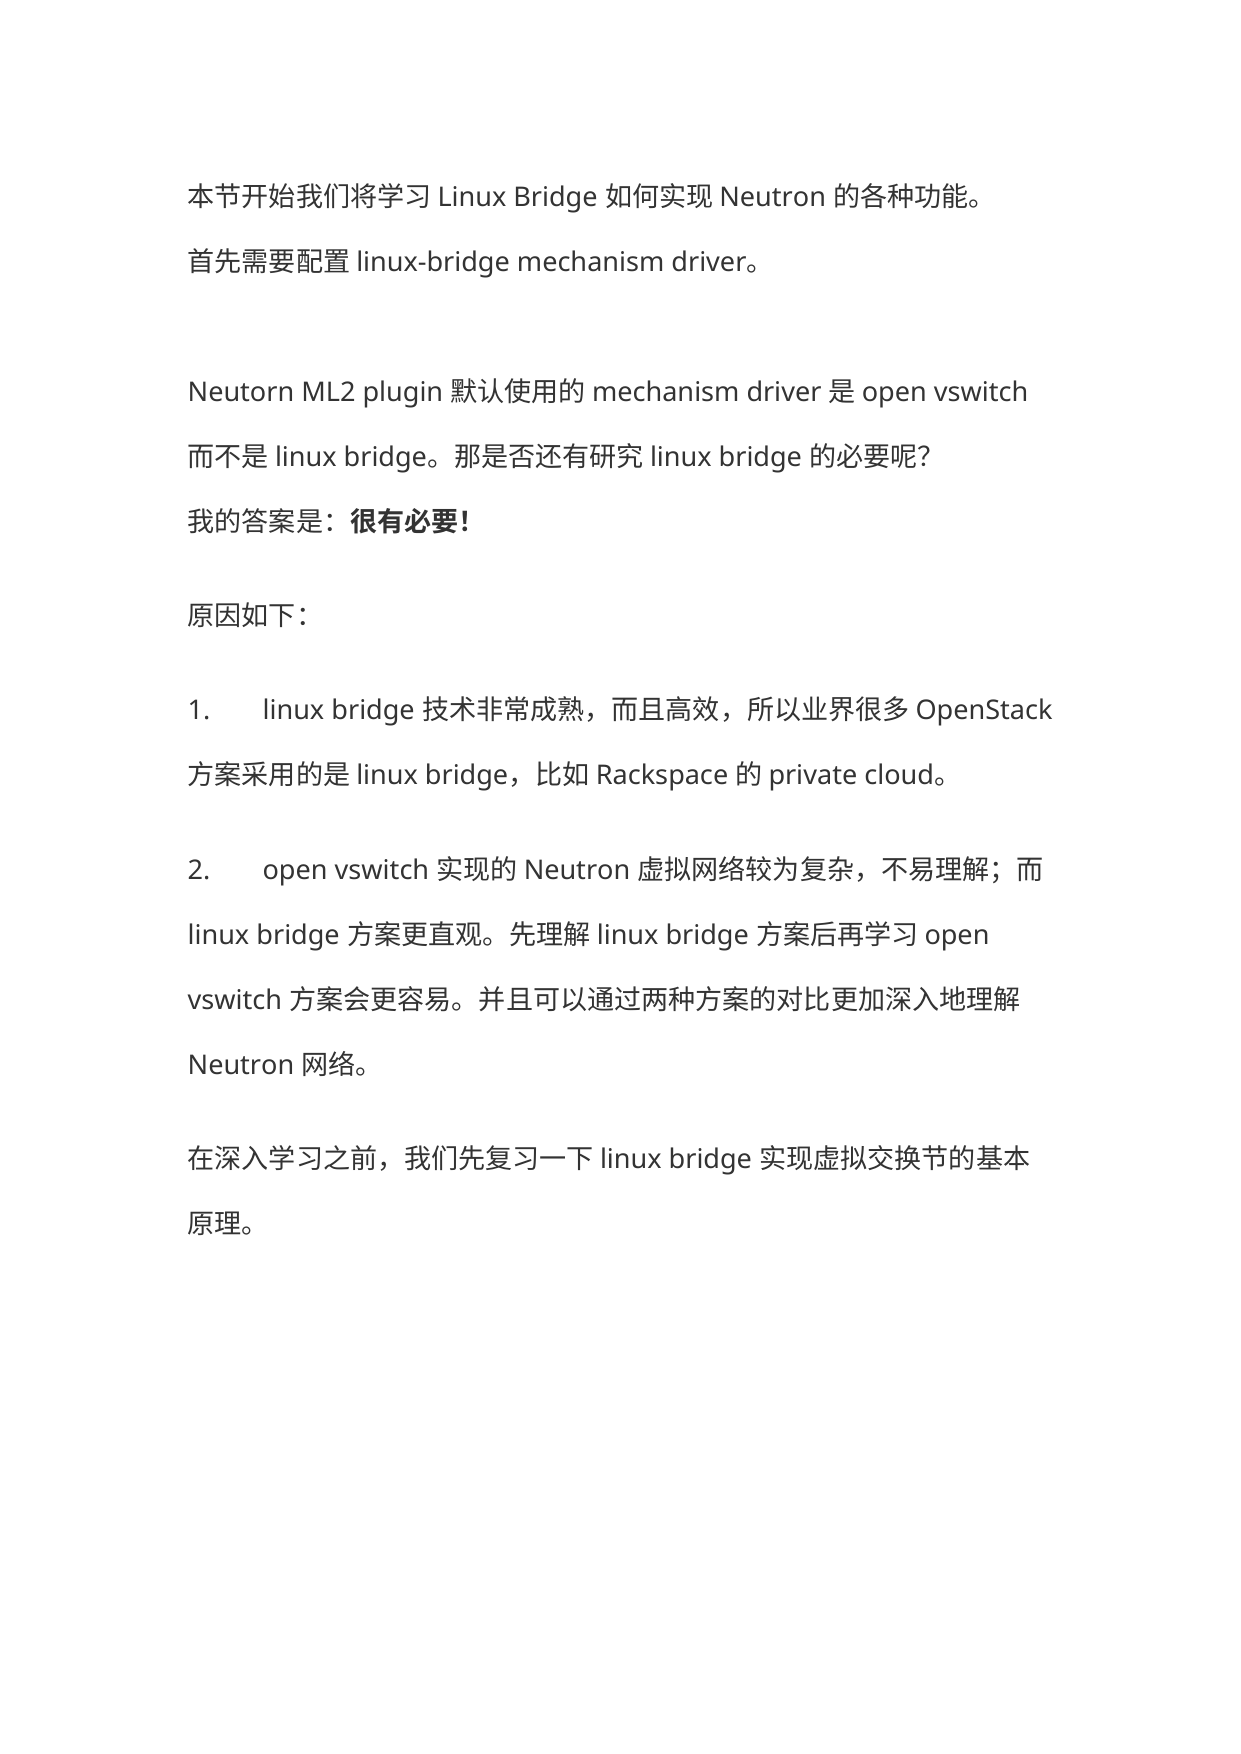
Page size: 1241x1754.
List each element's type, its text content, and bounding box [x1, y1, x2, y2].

text 原因如下： [187, 581, 1053, 646]
list open vswitch 实现的 Neutron 虚拟网络较为复杂，不易理解；而 linux bridge 方案更直观。先理解 linux bridge 方案后再学习 open vswitch 方案会更容易。并且可以通过两种方案的对比更加深入地理解 Neutron 网络。 [187, 835, 1053, 1095]
text 在深入学习之前，我们先复习一下 linux bridge 实现虚拟交换节的基本原理。 [187, 1124, 1053, 1254]
list linux bridge 技术非常成熟，而且高效，所以业界很多 OpenStack 方案采用的是 linux bridge，比如 Rackspace 的 private cloud。 [187, 676, 1053, 806]
text 本节开始我们将学习 Linux Bridge 如何实现 Neutron 的各种功能。 首先需要配置 linux-bridge mechanism driver。 Neutorn ML2 plugin 默认使用的 mechanism driver 是 open vswitch 而不是 linux bridge。那是否还有研究 linux bridge 的必要呢？ 我的答案是：很有必要！ [187, 162, 1053, 552]
